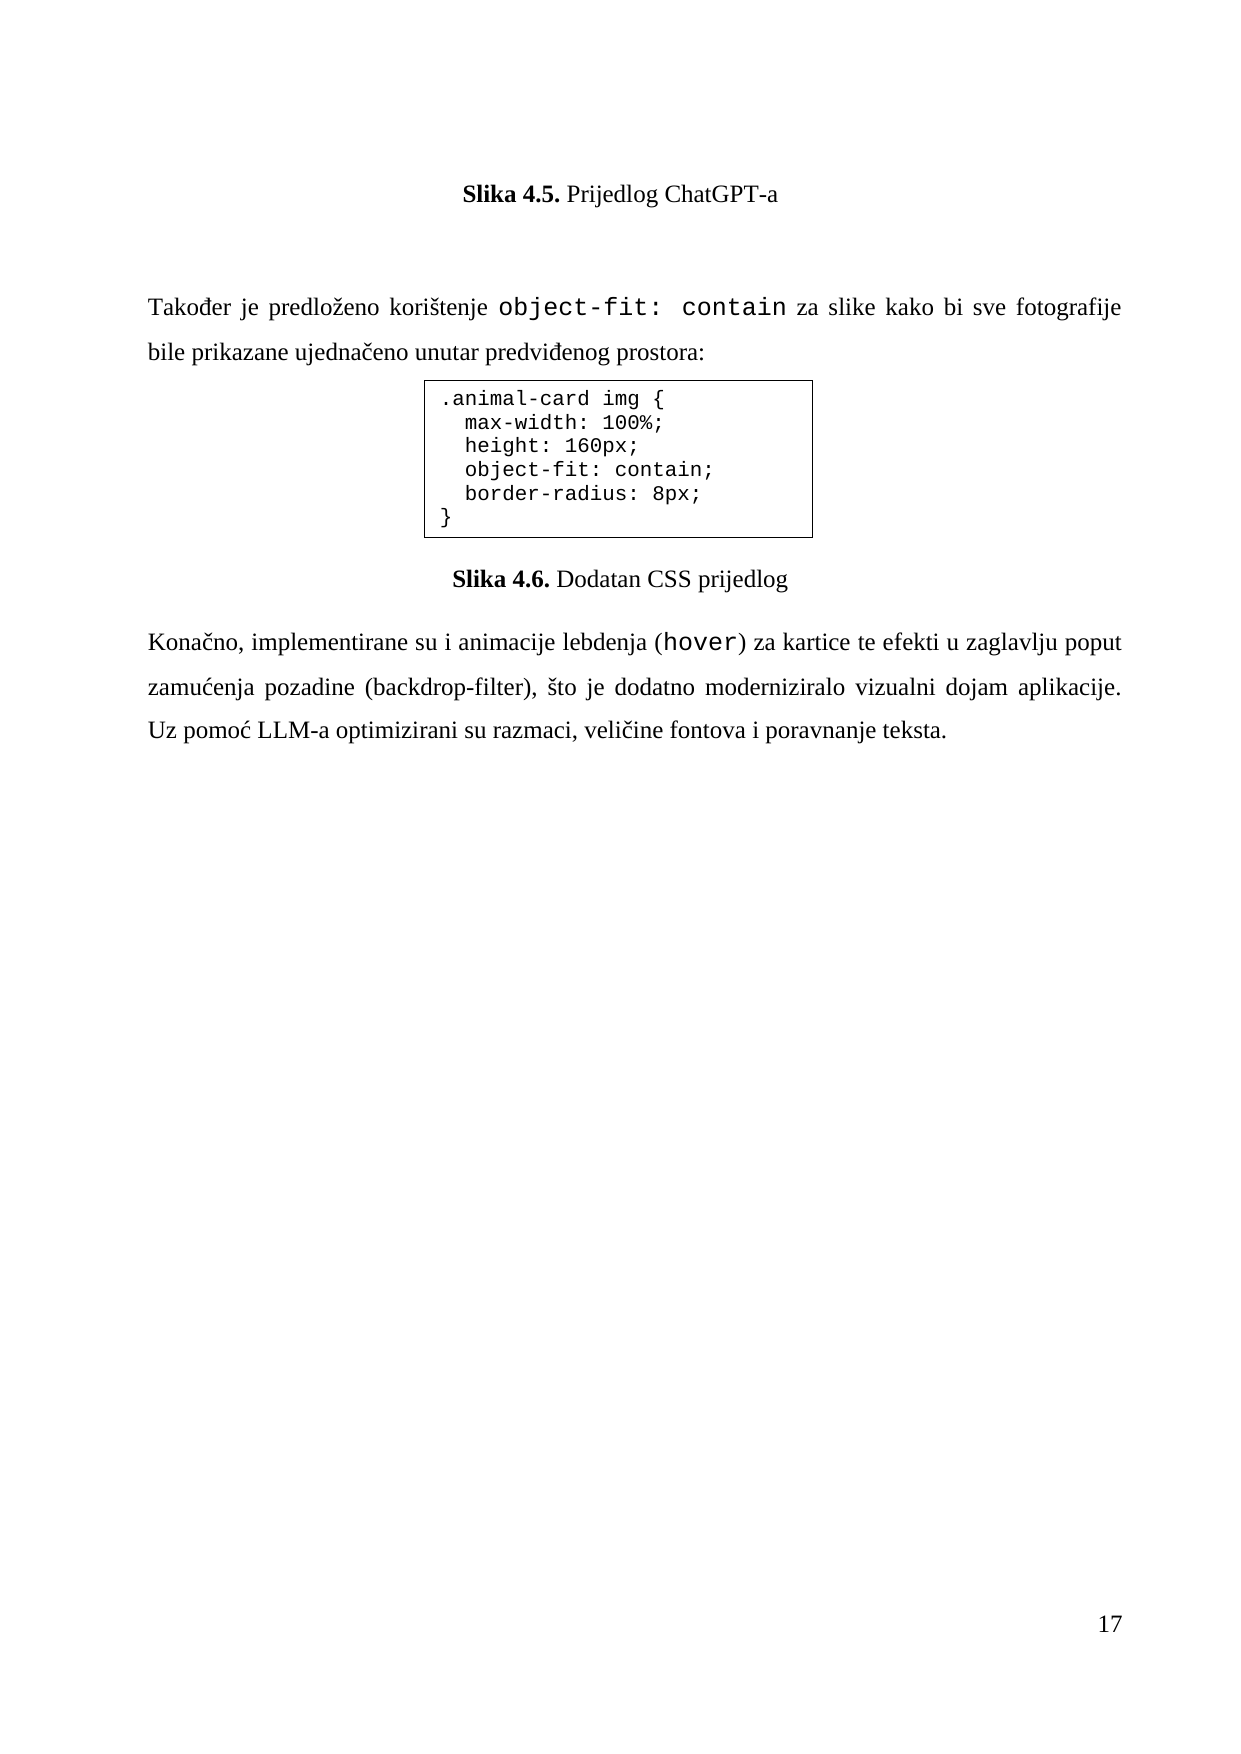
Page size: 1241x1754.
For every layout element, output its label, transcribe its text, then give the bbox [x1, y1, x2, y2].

text Također je predloženo korištenje object-fit: contain za slike kako bi sve fotografije bile prikazane ujednačeno unutar predviđenog prostora: [148, 292, 1122, 366]
text Konačno, implementirane su i animacije lebdenja (hover) za kartice te efekti u zaglavlju poput zamućenja pozadine (backdrop-filter), što je dodatno moderniziralo vizualni dojam aplikacije. Uz pomoć LLM-a optimizirani su razmaci, veličine fontova i poravnanje teksta. [148, 627, 1122, 744]
